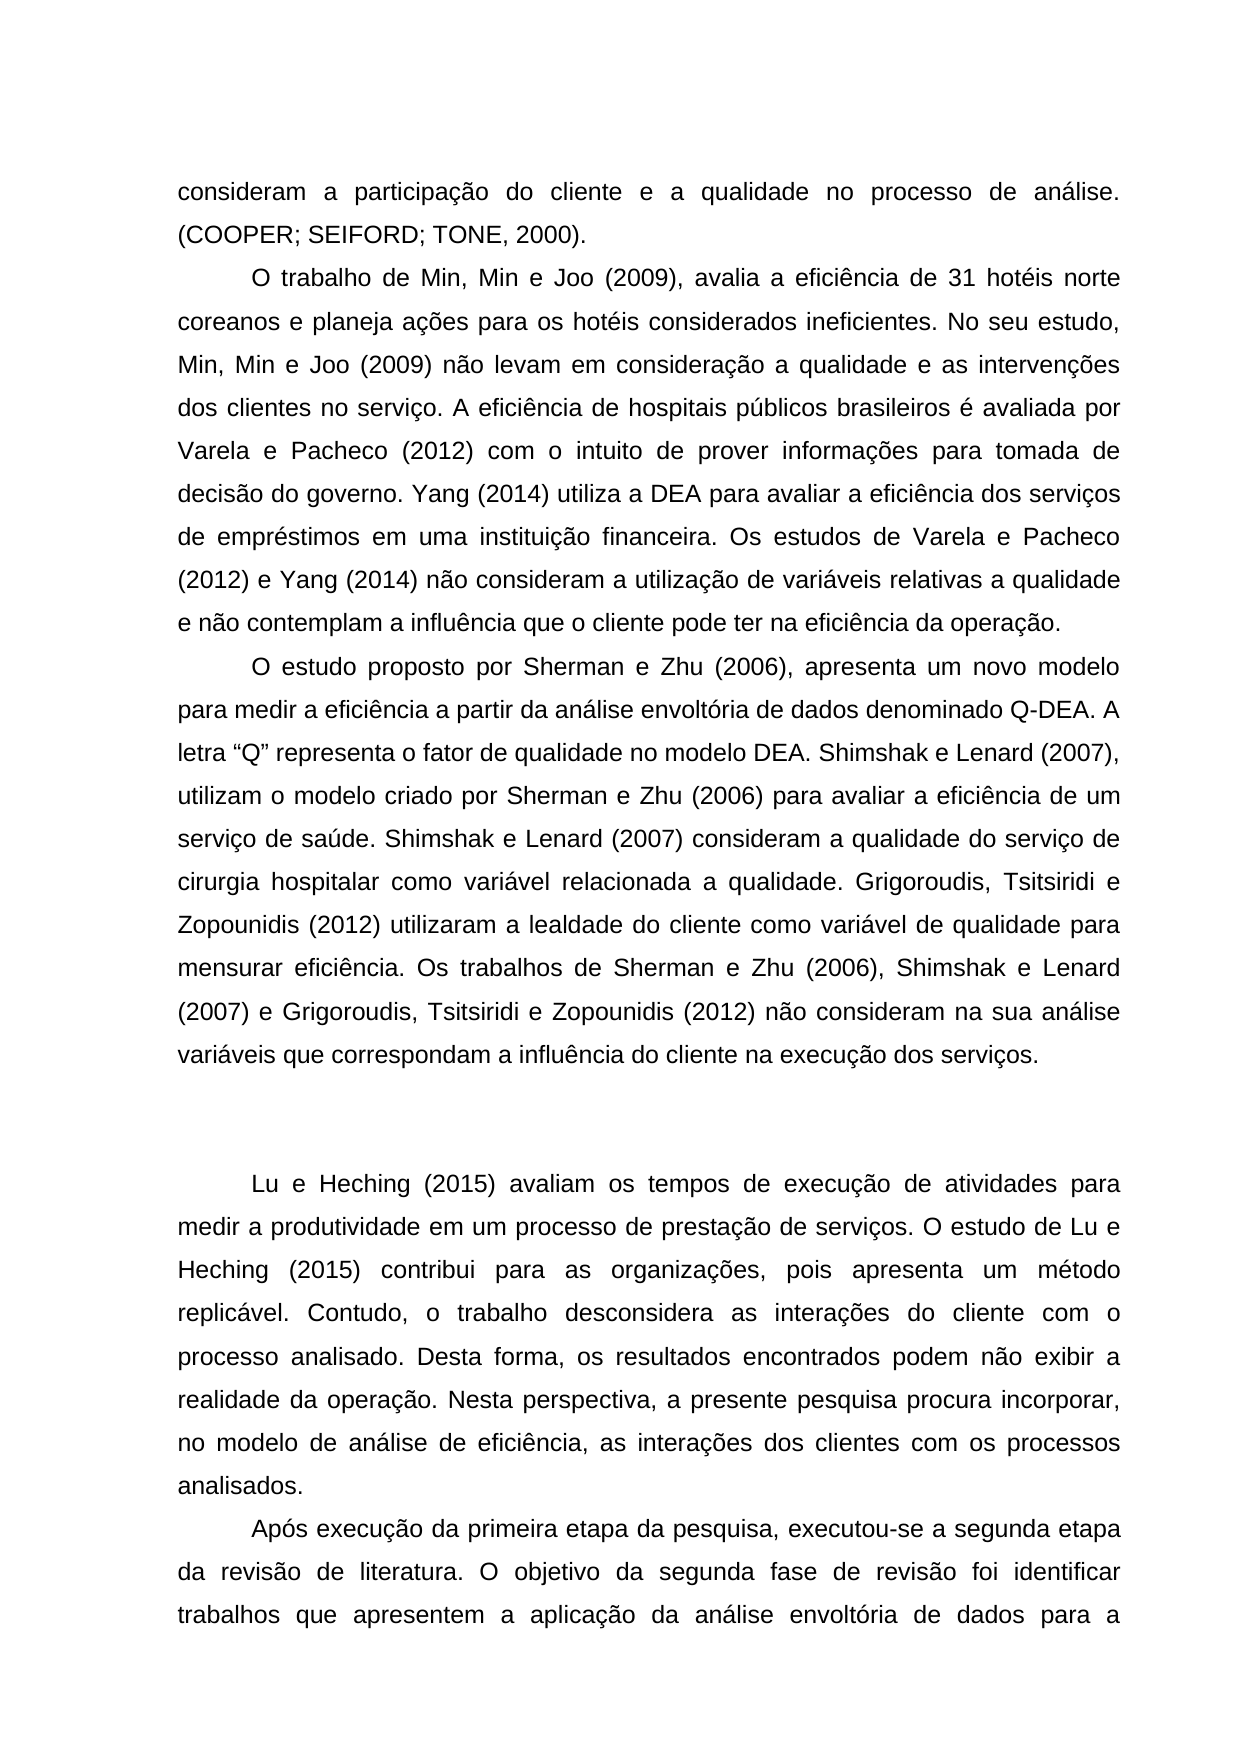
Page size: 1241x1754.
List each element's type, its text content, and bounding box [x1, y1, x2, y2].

text O trabalho de Min, Min e Joo (2009), avalia a eficiência de 31 hotéis norte coreanos e planeja ações para os hotéis considerados ineficientes. No seu estudo, Min, Min e Joo (2009) não levam em consideração a qualidade e as intervenções dos clientes no serviço. A eficiência de hospitais públicos brasileiros é avaliada por Varela e Pacheco (2012) com o intuito de prover informações para tomada de decisão do governo. Yang (2014) utiliza a DEA para avaliar a eficiência dos serviços de empréstimos em uma instituição financeira. Os estudos de Varela e Pacheco (2012) e Yang (2014) não consideram a utilização de variáveis relativas a qualidade e não contemplam a influência que o cliente pode ter na eficiência da operação. [177, 263, 1122, 637]
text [177, 1514, 1122, 1629]
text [177, 177, 1122, 249]
text O estudo proposto por Sherman e Zhu (2006), apresenta um novo modelo para medir a eficiência a partir da análise envoltória de dados denominado Q-DEA. A letra “Q” representa o fator de qualidade no modelo DEA. Shimshak e Lenard (2007), utilizam o modelo criado por Sherman e Zhu (2006) para avaliar a eficiência de um serviço de saúde. Shimshak e Lenard (2007) consideram a qualidade do serviço de cirurgia hospitalar como variável relacionada a qualidade. Grigoroudis, Tsitsiridi e Zopounidis (2012) utilizaram a lealdade do cliente como variável de qualidade para mensurar eficiência. Os trabalhos de Sherman e Zhu (2006), Shimshak e Lenard (2007) e Grigoroudis, Tsitsiridi e Zopounidis (2012) não consideram na sua análise variáveis que correspondam a influência do cliente na execução dos serviços. [177, 652, 1122, 1068]
text Lu e Heching (2015) avaliam os tempos de execução de atividades para medir a produtividade em um processo de prestação de serviços. O estudo de Lu e Heching (2015) contribui para as organizações, pois apresenta um método replicável. Contudo, o trabalho desconsidera as interações do cliente com o processo analisado. Desta forma, os resultados encontrados podem não exibir a realidade da operação. Nesta perspectiva, a presente pesquisa procura incorporar, no modelo de análise de eficiência, as interações dos clientes com os processos analisados. [177, 1169, 1122, 1500]
